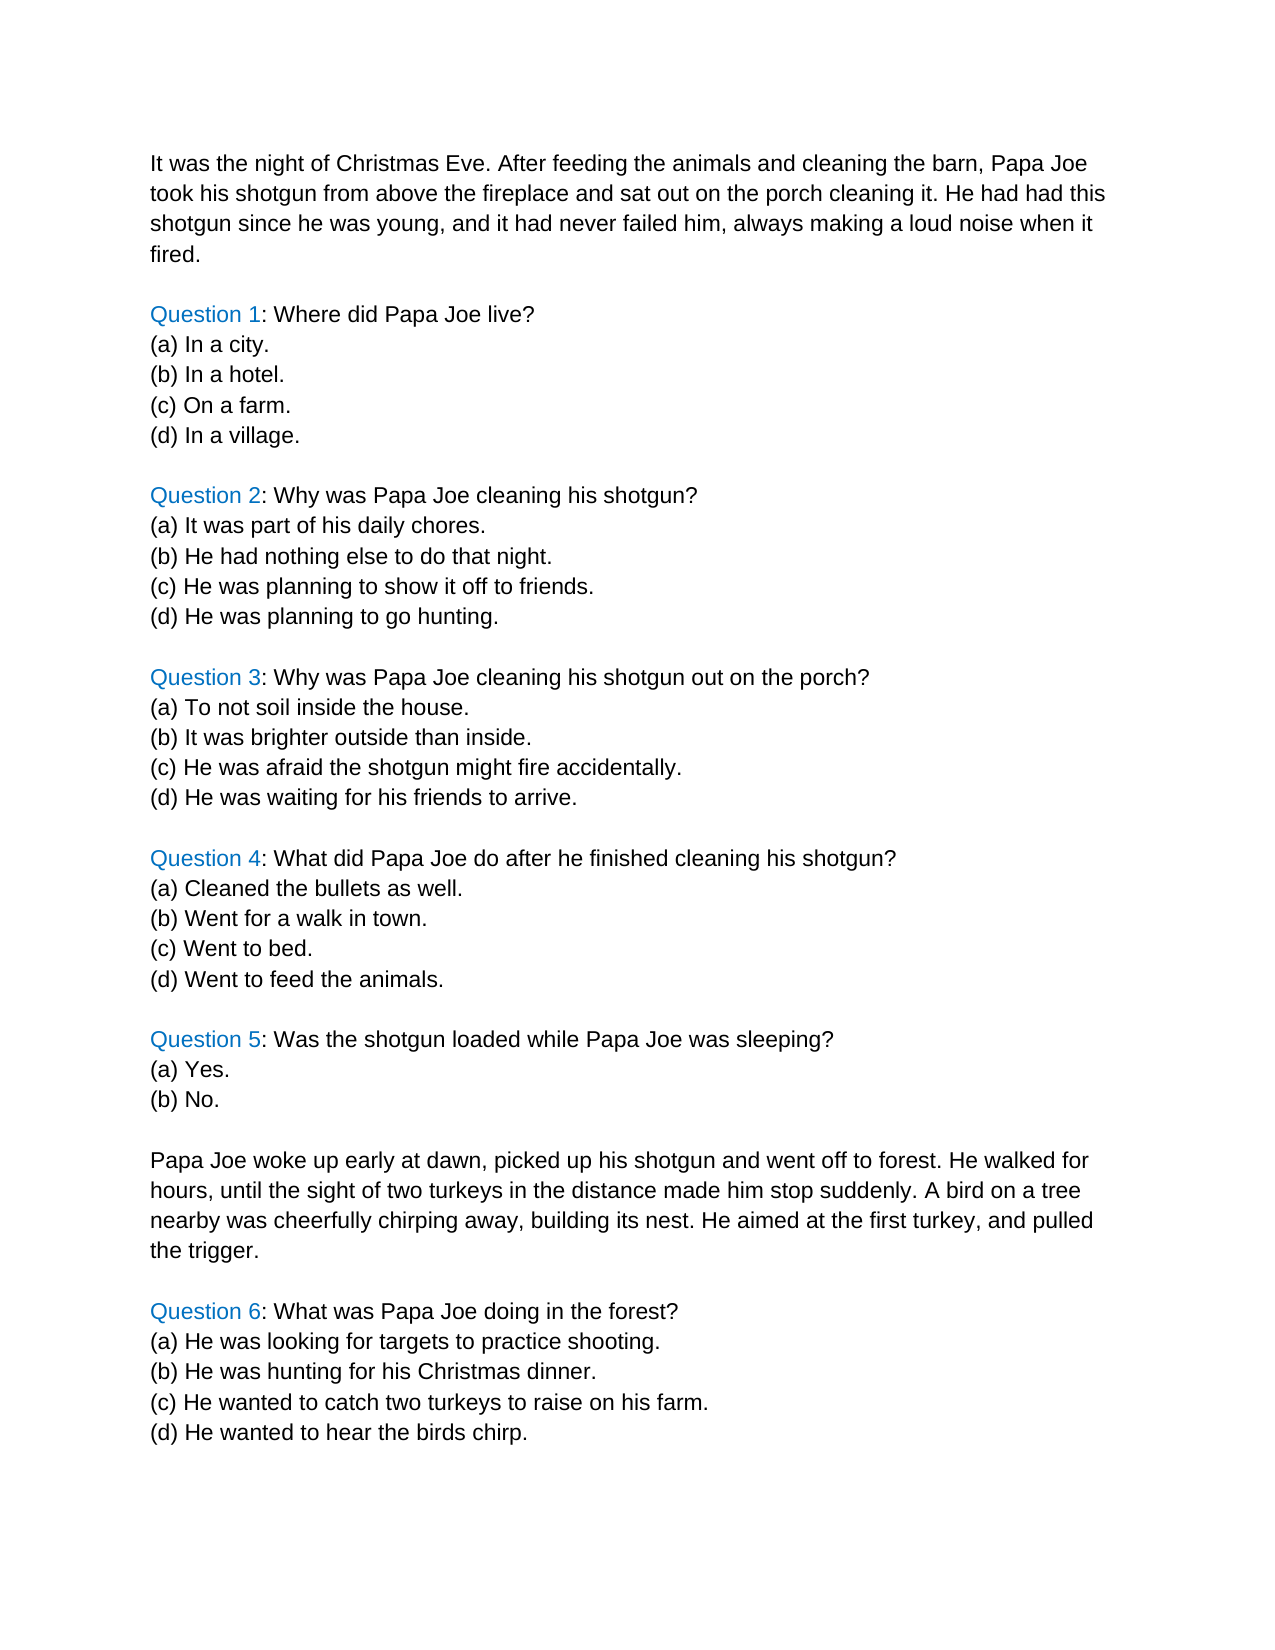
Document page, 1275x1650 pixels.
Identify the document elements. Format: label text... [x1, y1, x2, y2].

text (a) To not soil inside the house. [150, 694, 1125, 720]
text (d) Went to feed the animals. [150, 966, 1125, 992]
text (b) In a hotel. [150, 361, 1125, 388]
text (a) In a city. [150, 331, 1125, 358]
text (d) In a village. [150, 422, 1125, 448]
text (b) He had nothing else to do that night. [150, 543, 1125, 569]
text (d) He was waiting for his friends to arrive. [150, 784, 1125, 811]
text (a) Cleaned the bullets as well. [150, 875, 1125, 901]
text (c) On a farm. [150, 392, 1125, 418]
text (c) Went to bed. [150, 935, 1125, 962]
text Question 2: Why was Papa Joe cleaning his shotgun? [150, 482, 1125, 509]
text (b) It was brighter outside than inside. [150, 724, 1125, 750]
text Question 4: What did Papa Joe do after he finished cleaning his shotgun? [150, 845, 1125, 871]
text (b) No. [150, 1086, 1125, 1113]
text (d) He was planning to go hunting. [150, 603, 1125, 629]
text (b) He was hunting for his Christmas dinner. [150, 1358, 1125, 1385]
text Papa Joe woke up early at dawn, picked up his shotgun and went off to forest. He walked for hours, until the sight of two turkeys in the distance made him stop suddenly. A bird on a tree nearby was cheerfully chirping away, building its nest. He aimed at the first turkey, and pulled the trigger. [150, 1147, 1125, 1264]
text (a) It was part of his daily chores. [150, 512, 1125, 539]
text (c) He wanted to catch two turkeys to raise on his farm. [150, 1388, 1125, 1415]
text (a) Yes. [150, 1056, 1125, 1083]
text It was the night of Christmas Eve. After feeding the animals and cleaning the barn, Papa Joe took his shotgun from above the fireplace and sat out on the porch cleaning it. He had had this shotgun since he was young, and it had never failed him, always making a loud noise when it fired. [150, 150, 1125, 267]
text Question 3: Why was Papa Joe cleaning his shotgun out on the porch? [150, 663, 1125, 690]
text (d) He wanted to hear the birds chirp. [150, 1419, 1125, 1445]
text Question 1: Where did Papa Joe live? [150, 301, 1125, 327]
text (c) He was afraid the shotgun might fire accidentally. [150, 754, 1125, 781]
text (c) He was planning to show it off to friends. [150, 573, 1125, 599]
text (a) He was looking for targets to practice shooting. [150, 1328, 1125, 1354]
text Question 5: Was the shotgun loaded while Papa Joe was sleeping? [150, 1026, 1125, 1052]
text (b) Went for a walk in town. [150, 905, 1125, 932]
text Question 6: What was Papa Joe doing in the forest? [150, 1298, 1125, 1324]
